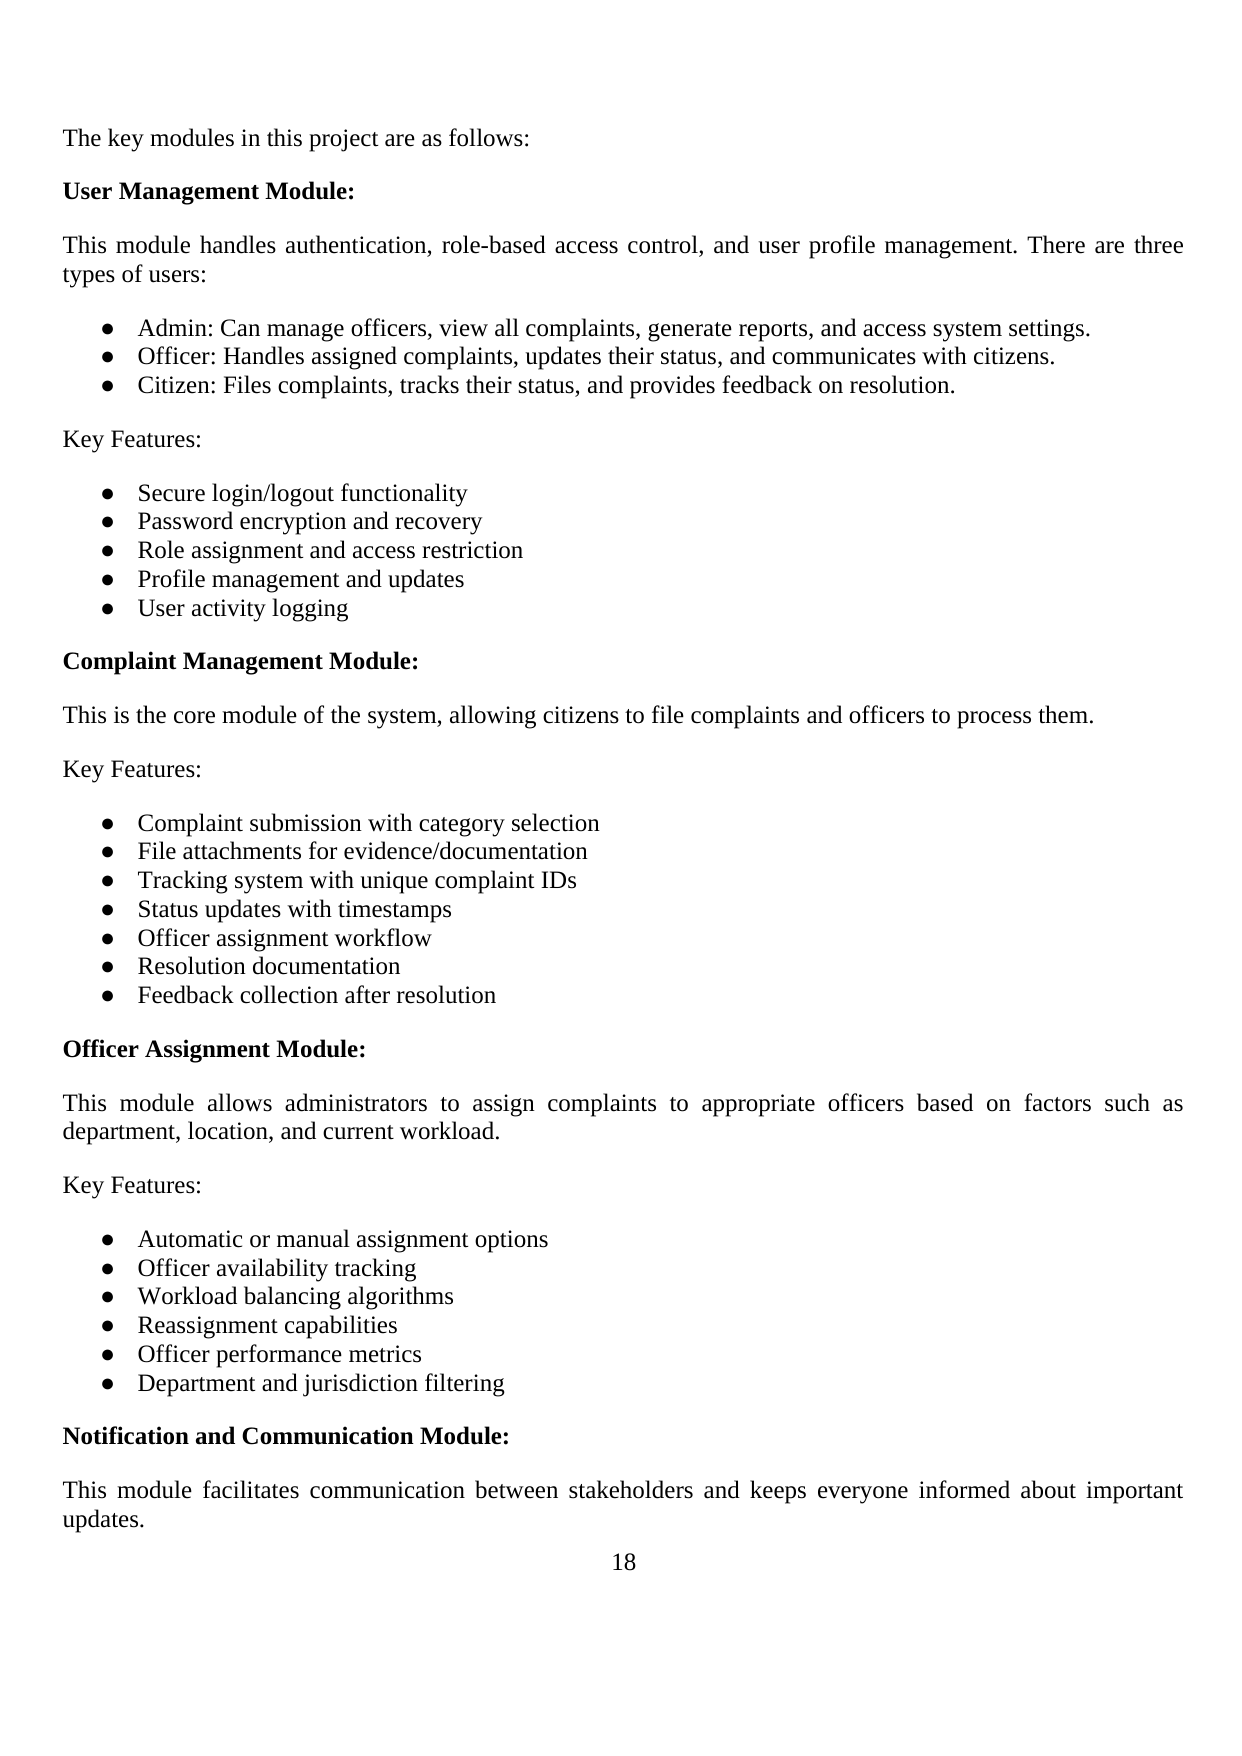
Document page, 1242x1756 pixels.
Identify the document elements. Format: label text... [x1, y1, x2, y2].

list Officer performance metrics [100, 1339, 1185, 1368]
list File attachments for evidence/documentation [100, 836, 1185, 865]
text This module facilitates communication between stakeholders and keeps everyone informed about important updates. [62, 1475, 1185, 1533]
text Officer Assignment Module: [62, 1034, 1185, 1063]
list Status updates with timestamps [100, 894, 1185, 923]
list Secure login/logout functionality [100, 478, 1185, 506]
text This is the core module of the system, allowing citizens to file complaints and officers to process them. [62, 700, 1185, 729]
list Feedback collection after resolution [100, 980, 1185, 1009]
list Officer availability tracking [100, 1253, 1185, 1281]
list Resolution documentation [100, 951, 1185, 980]
list User activity logging [100, 593, 1185, 621]
text This module allows administrators to assign complaints to appropriate officers based on factors such as department, location, and current workload. [62, 1088, 1185, 1145]
list Workload balancing algorithms [100, 1281, 1185, 1310]
list Admin: Can manage officers, view all complaints, generate reports, and access system settings. [100, 313, 1185, 341]
list Tracking system with unique complaint IDs [100, 865, 1185, 894]
text User Management Module: [62, 176, 1185, 205]
list Complaint submission with category selection [100, 808, 1185, 836]
list Role assignment and access restriction [100, 535, 1185, 564]
text Key Features: [62, 1170, 1185, 1199]
text Notification and Communication Module: [62, 1421, 1185, 1450]
list Automatic or manual assignment options [100, 1224, 1185, 1253]
list Password encryption and recovery [100, 506, 1185, 535]
text Complaint Management Module: [62, 646, 1185, 675]
text Key Features: [62, 424, 1185, 453]
list Department and jurisdiction filtering [100, 1368, 1185, 1396]
list Officer: Handles assigned complaints, updates their status, and communicates with citizens. [100, 341, 1185, 370]
text This module handles authentication, role-based access control, and user profile management. There are three types of users: [62, 230, 1185, 288]
list Profile management and updates [100, 564, 1185, 593]
list Citizen: Files complaints, tracks their status, and provides feedback on resolution. [100, 370, 1185, 399]
list Reassignment capabilities [100, 1310, 1185, 1339]
list Officer assignment workflow [100, 923, 1185, 951]
text The key modules in this project are as follows: [62, 123, 1185, 151]
text Key Features: [62, 754, 1185, 783]
